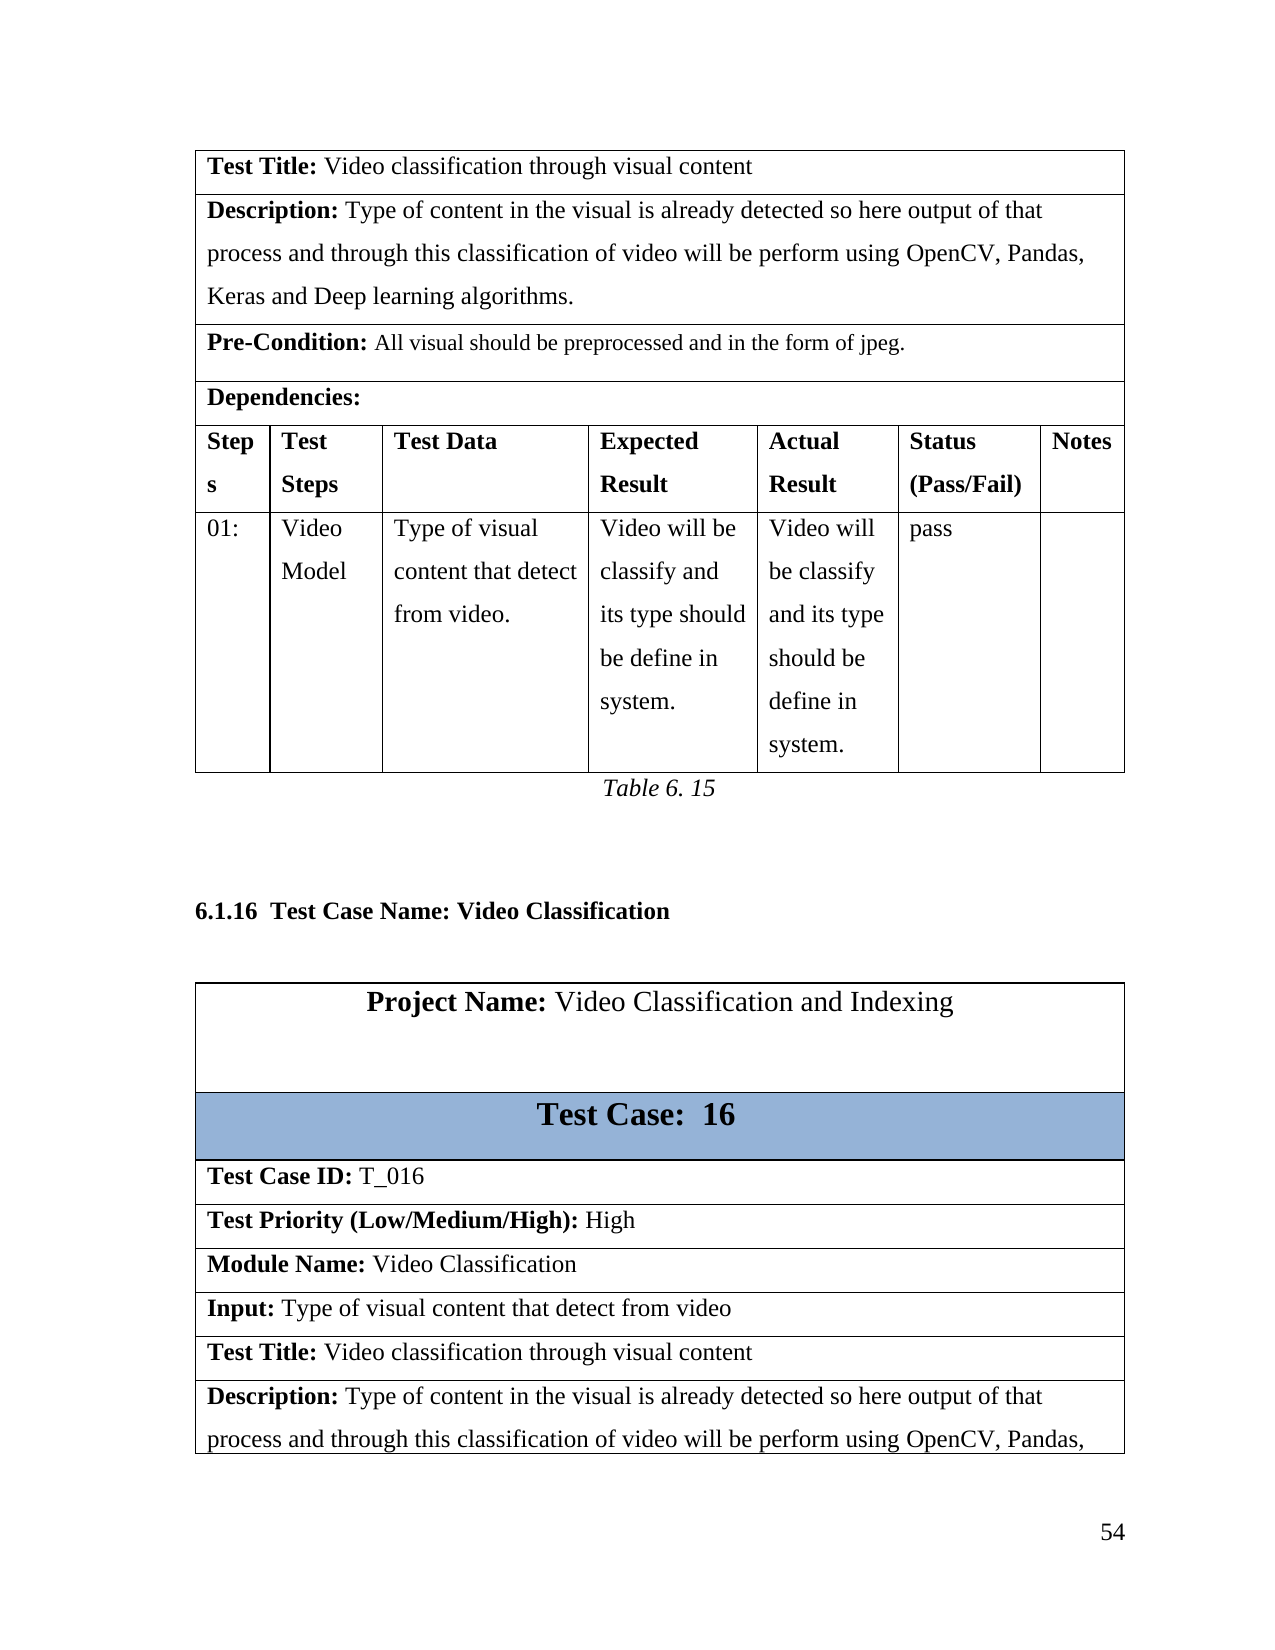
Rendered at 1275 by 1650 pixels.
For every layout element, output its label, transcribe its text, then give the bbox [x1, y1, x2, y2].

table_cell Test Title: Video classification through visual content [196, 1337, 1124, 1380]
table_cell Video will be classify and its type should be define in system. [758, 513, 898, 772]
table_cell Input: Type of visual content that detect from video [196, 1293, 1124, 1336]
table_cell Dependencies: [196, 382, 1124, 425]
table_cell Test Case ID: T_016 [196, 1161, 1124, 1204]
table_cell Steps [196, 426, 269, 512]
table_cell 01: [196, 513, 269, 772]
table_cell Expected Result [589, 426, 757, 512]
table_cell Status (Pass/Fail) [899, 426, 1040, 512]
subtitle 6.1.16 Test Case Name: Video Classification [195, 896, 1125, 925]
table_cell Actual Result [758, 426, 898, 512]
table_cell Notes [1041, 426, 1124, 512]
table_cell Pre-Condition: All visual should be preprocessed and in the form of jpeg. [196, 325, 1124, 381]
table_cell pass [899, 513, 1040, 772]
table_cell Type of visual content that detect from video. [383, 513, 588, 772]
text Table 6. 15 [195, 773, 1125, 802]
table_cell Video will be classify and its type should be define in system. [589, 513, 757, 772]
table_cell Test Steps [271, 426, 382, 512]
table_cell [1041, 513, 1124, 772]
table_cell Video Model [271, 513, 382, 772]
table_header [196, 984, 1124, 1092]
table_cell Test Priority (Low/Medium/High): High [196, 1205, 1124, 1248]
table_cell Module Name: Video Classification [196, 1249, 1124, 1292]
table_cell Test Data [383, 426, 588, 512]
table_cell Test Title: Video classification through visual content [196, 151, 1124, 194]
